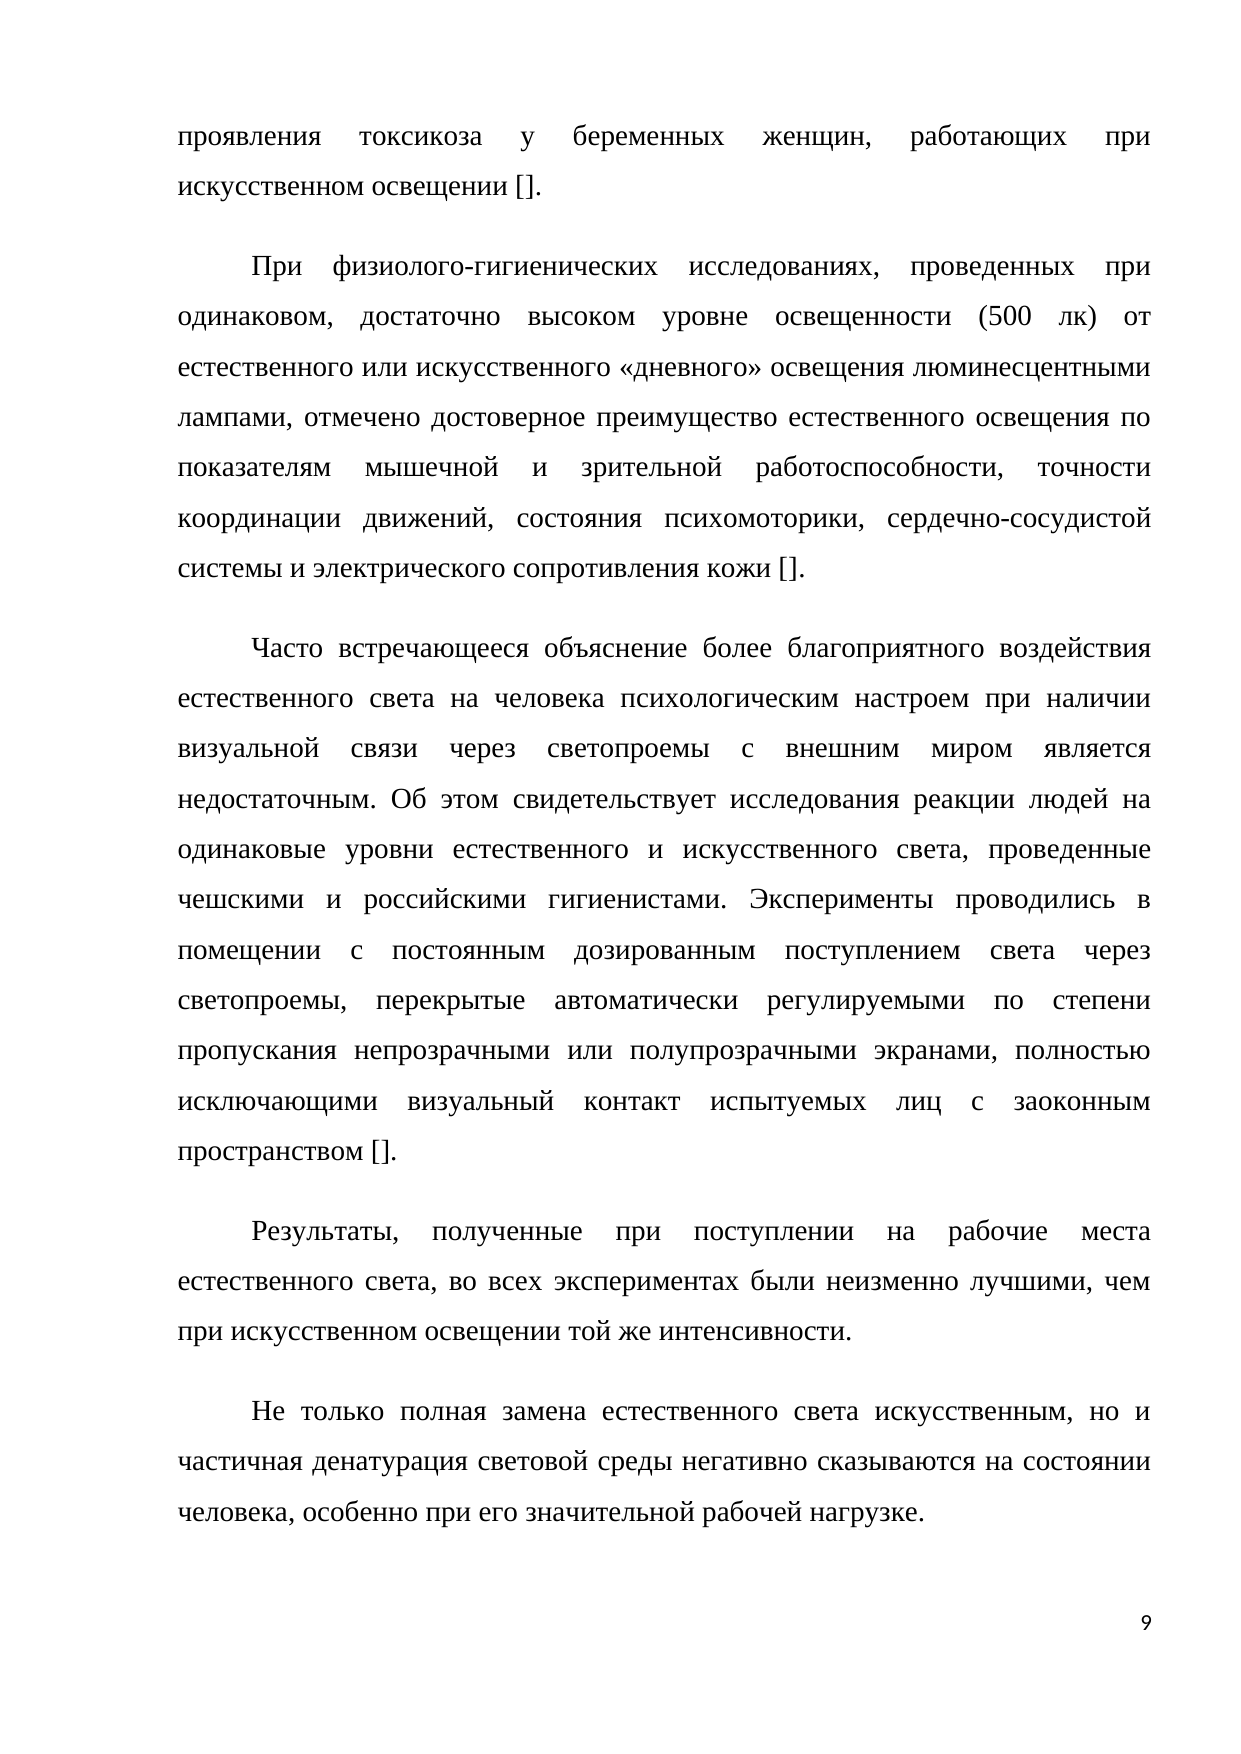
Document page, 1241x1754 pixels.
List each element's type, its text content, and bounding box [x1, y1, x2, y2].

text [177, 118, 1152, 202]
text Результаты, полученные при поступлении на рабочие места естественного света, во всех экспериментах были неизменно лучшими, чем при искусственном освещении той же интенсивности. [177, 1213, 1152, 1347]
text Часто встречающееся объяснение более благоприятного воздействия естественного света на человека психологическим настроем при наличии визуальной связи через светопроемы с внешним миром является недостаточным. Об этом свидетельствует исследования реакции людей на одинаковые уровни естественного и искусственного света, проведенные чешскими и российскими гигиенистами. Эксперименты проводились в помещении с постоянным дозированным поступлением света через светопроемы, перекрытые автоматически регулируемыми по степени пропускания непрозрачными или полупрозрачными экранами, полностью исключающими визуальный контакт испытуемых лиц с заоконным пространством []. [177, 630, 1152, 1167]
text Не только полная замена естественного света искусственным, но и частичная денатурация световой среды негативно сказываются на состоянии человека, особенно при его значительной рабочей нагрузке. [177, 1393, 1152, 1527]
text При физиолого-гигиенических исследованиях, проведенных при одинаковом, достаточно высоком уровне освещенности (500 лк) от естественного или искусственного «дневного» освещения люминесцентными лампами, отмечено достоверное преимущество естественного освещения по показателям мышечной и зрительной работоспособности, точности координации движений, состояния психомоторики, сердечно-сосудистой системы и электрического сопротивления кожи []. [177, 248, 1152, 584]
